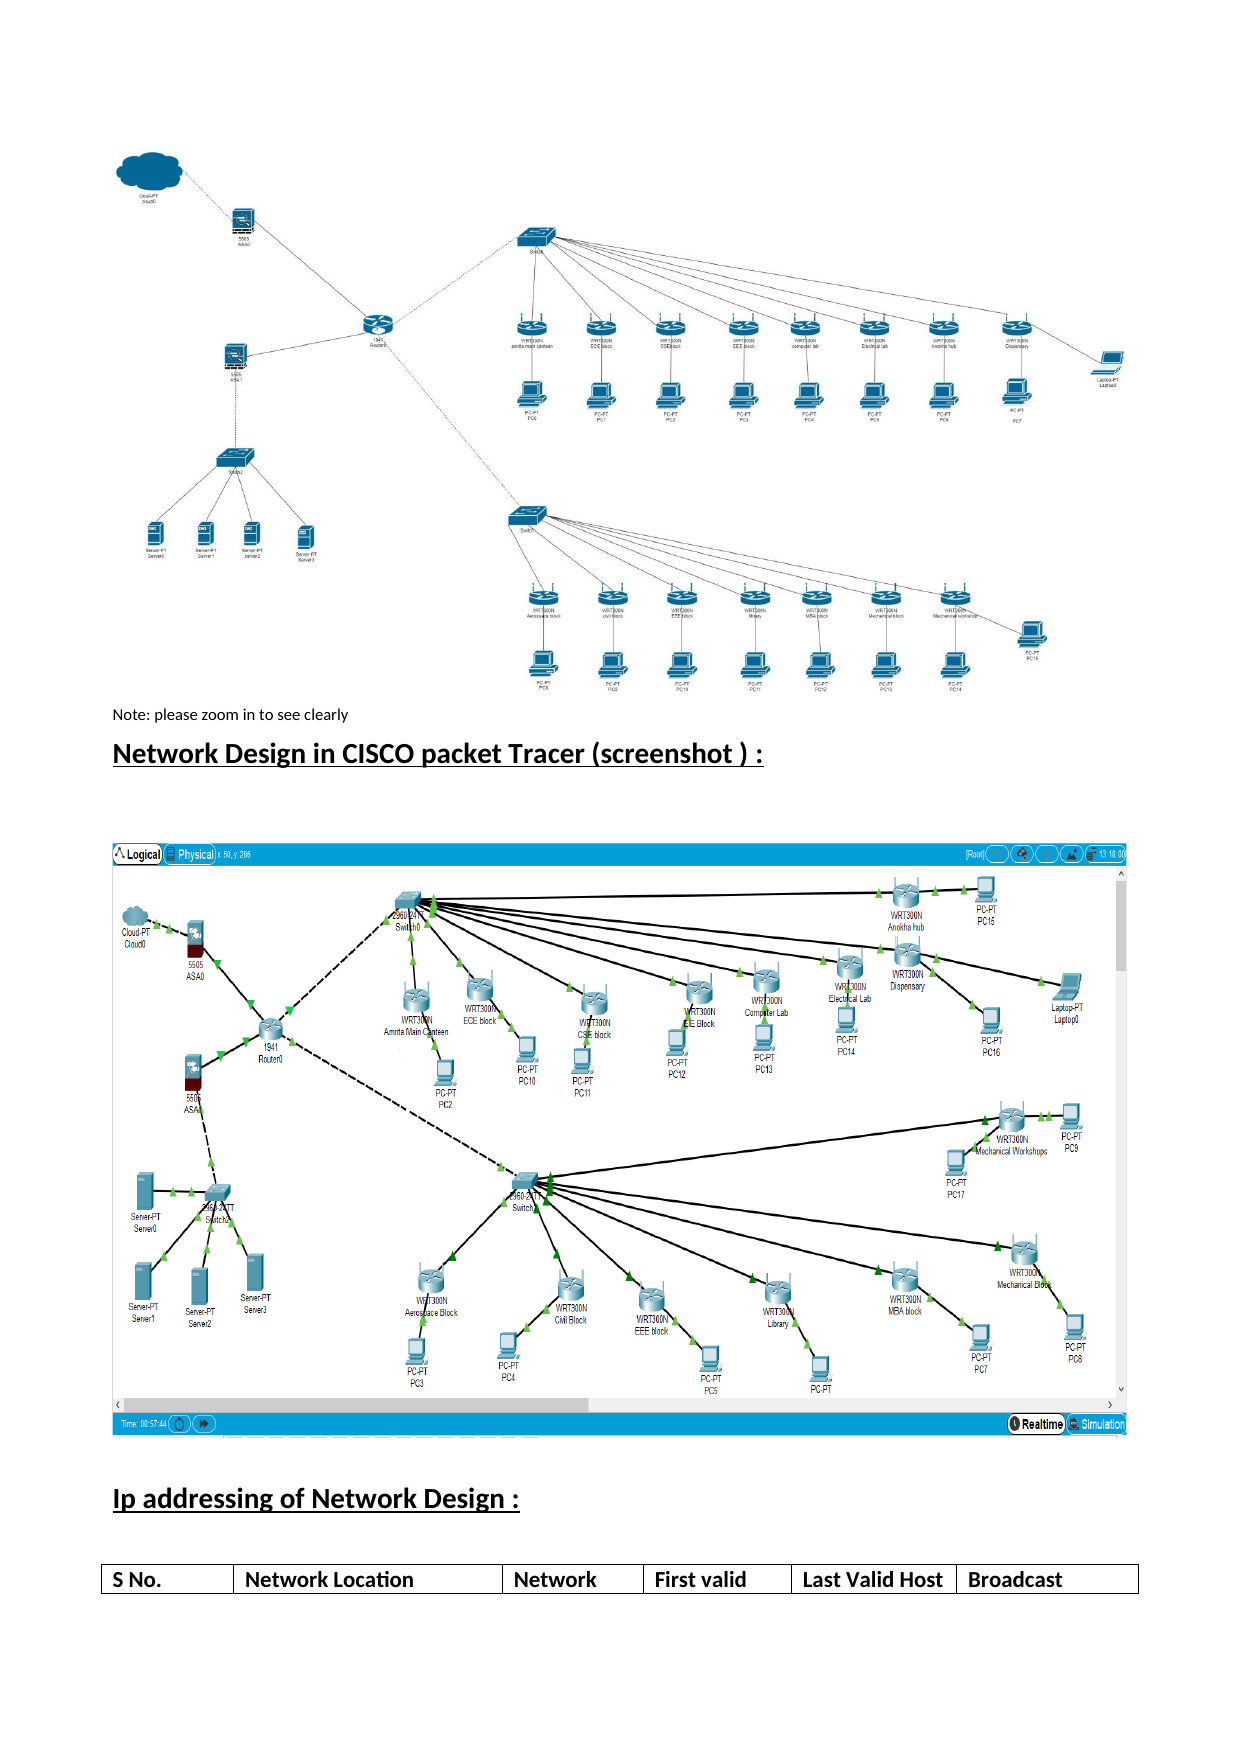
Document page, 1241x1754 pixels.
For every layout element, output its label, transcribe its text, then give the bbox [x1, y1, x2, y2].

table_header Network Location [234, 1565, 502, 1593]
table_header S No. [102, 1565, 233, 1593]
picture [112, 150, 1125, 692]
picture [1104, 1422, 1111, 1428]
picture [112, 842, 1127, 1438]
picture [1086, 853, 1092, 861]
table_header Broadcast Address [957, 1565, 1138, 1593]
picture [1068, 1419, 1078, 1429]
list Ip addressing of Network Design : [112, 1480, 1128, 1516]
table_header Last Valid Host [792, 1565, 956, 1593]
subtitle Network Design in CISCO packet Tracer (screenshot ) : [112, 735, 1128, 771]
table_header First valid Host [644, 1565, 791, 1593]
picture [1018, 848, 1026, 859]
table_header Network Address [503, 1565, 643, 1593]
list Note: please zoom in to see clearly [112, 705, 1128, 725]
